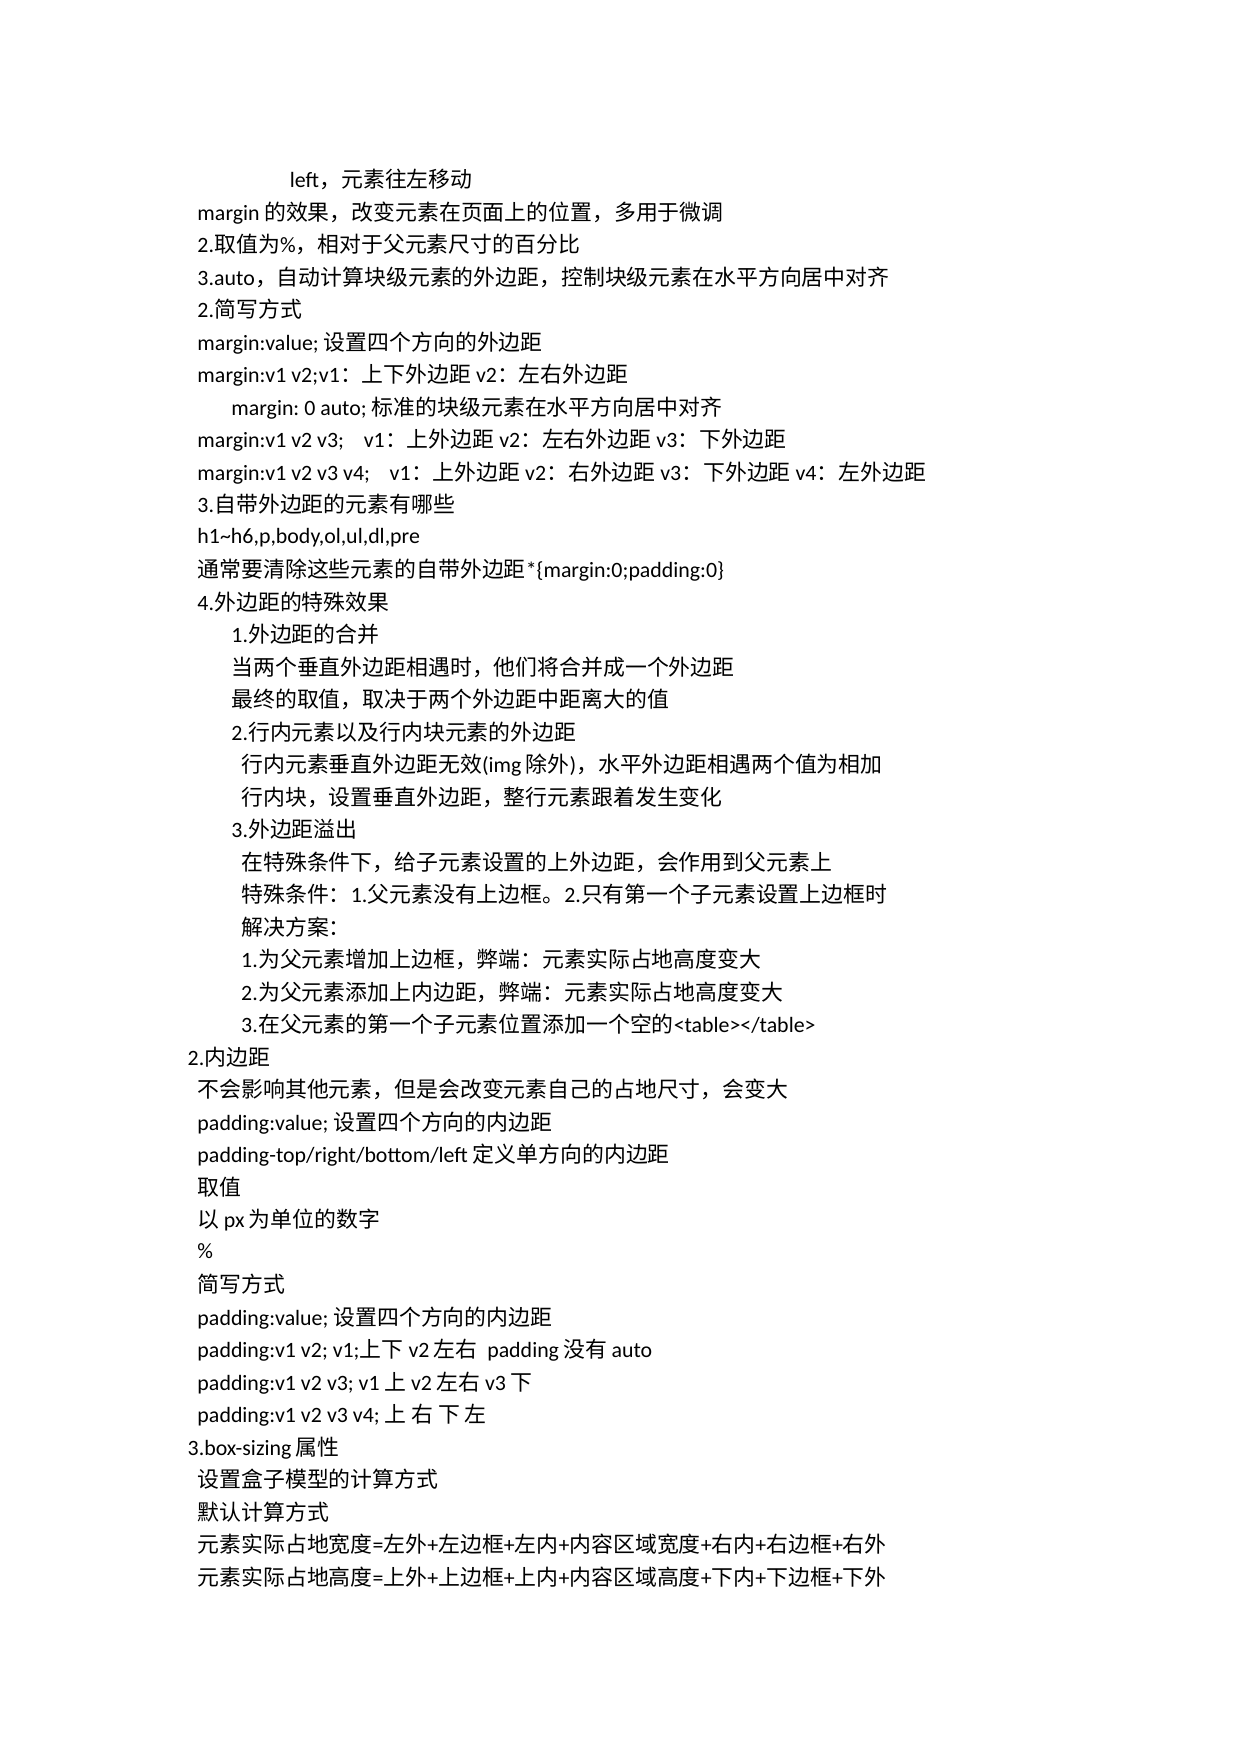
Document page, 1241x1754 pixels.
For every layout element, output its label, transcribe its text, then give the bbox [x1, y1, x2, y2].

text 2.取值为%，相对于父元素尺寸的百分比 [187, 227, 1053, 259]
text 2.内边距 [187, 1039, 1053, 1072]
text 简写方式 [187, 1267, 1053, 1299]
text 通常要清除这些元素的自带外边距*{margin:0;padding:0} [187, 552, 1053, 584]
text 当两个垂直外边距相遇时，他们将合并成一个外边距 [187, 649, 1053, 682]
text 1.为父元素增加上边框，弊端：元素实际占地高度变大 [187, 942, 1053, 974]
text padding:v1 v2; v1;上下 v2左右 padding没有auto [187, 1332, 1053, 1364]
text margin: 0 auto; 标准的块级元素在水平方向居中对齐 [187, 389, 1053, 422]
text 以px为单位的数字 [187, 1202, 1053, 1234]
text 3.auto，自动计算块级元素的外边距，控制块级元素在水平方向居中对齐 [187, 259, 1053, 292]
text 行内块，设置垂直外边距，整行元素跟着发生变化 [187, 779, 1053, 812]
text 4.外边距的特殊效果 [187, 584, 1053, 617]
text 取值 [187, 1169, 1053, 1202]
text 元素实际占地高度=上外+上边框+上内+内容区域高度+下内+下边框+下外 [187, 1559, 1053, 1592]
text padding:v1 v2 v3 v4; 上 右 下 左 [187, 1397, 1053, 1429]
text 特殊条件：1.父元素没有上边框。2.只有第一个子元素设置上边框时 [187, 877, 1053, 909]
text 不会影响其他元素，但是会改变元素自己的占地尺寸，会变大 [187, 1072, 1053, 1104]
text 默认计算方式 [187, 1494, 1053, 1527]
text 最终的取值，取决于两个外边距中距离大的值 [187, 682, 1053, 714]
text 3.box-sizing属性 [187, 1429, 1053, 1462]
text margin:value; 设置四个方向的外边距 [187, 324, 1053, 357]
text left，元素往左移动 [187, 162, 1053, 194]
text 1.外边距的合并 [187, 617, 1053, 649]
text margin:v1 v2 v3; v1：上外边距 v2：左右外边距 v3：下外边距 [187, 422, 1053, 454]
text padding:v1 v2 v3; v1上 v2左右 v3下 [187, 1364, 1053, 1397]
text 在特殊条件下，给子元素设置的上外边距，会作用到父元素上 [187, 844, 1053, 877]
text 3.自带外边距的元素有哪些 [187, 487, 1053, 519]
text 3.在父元素的第一个子元素位置添加一个空的<table></table> [187, 1007, 1053, 1039]
text padding:value; 设置四个方向的内边距 [187, 1104, 1053, 1137]
text 设置盒子模型的计算方式 [187, 1462, 1053, 1494]
text 行内元素垂直外边距无效(img除外)，水平外边距相遇两个值为相加 [187, 747, 1053, 779]
text 2.简写方式 [187, 292, 1053, 324]
text 解决方案： [187, 909, 1053, 942]
text 元素实际占地宽度=左外+左边框+左内+内容区域宽度+右内+右边框+右外 [187, 1527, 1053, 1559]
text 2.行内元素以及行内块元素的外边距 [187, 714, 1053, 747]
text 3.外边距溢出 [187, 812, 1053, 844]
text h1~h6,p,body,ol,ul,dl,pre [187, 519, 1053, 552]
text % [187, 1234, 1053, 1267]
text padding-top/right/bottom/left 定义单方向的内边距 [187, 1137, 1053, 1169]
text margin:v1 v2 v3 v4; v1：上外边距 v2：右外边距 v3：下外边距 v4：左外边距 [187, 454, 1053, 487]
text margin的效果，改变元素在页面上的位置，多用于微调 [187, 194, 1053, 227]
text margin:v1 v2; v1：上下外边距 v2：左右外边距 [187, 357, 1053, 389]
text padding:value; 设置四个方向的内边距 [187, 1299, 1053, 1332]
text 2.为父元素添加上内边距，弊端：元素实际占地高度变大 [187, 974, 1053, 1007]
